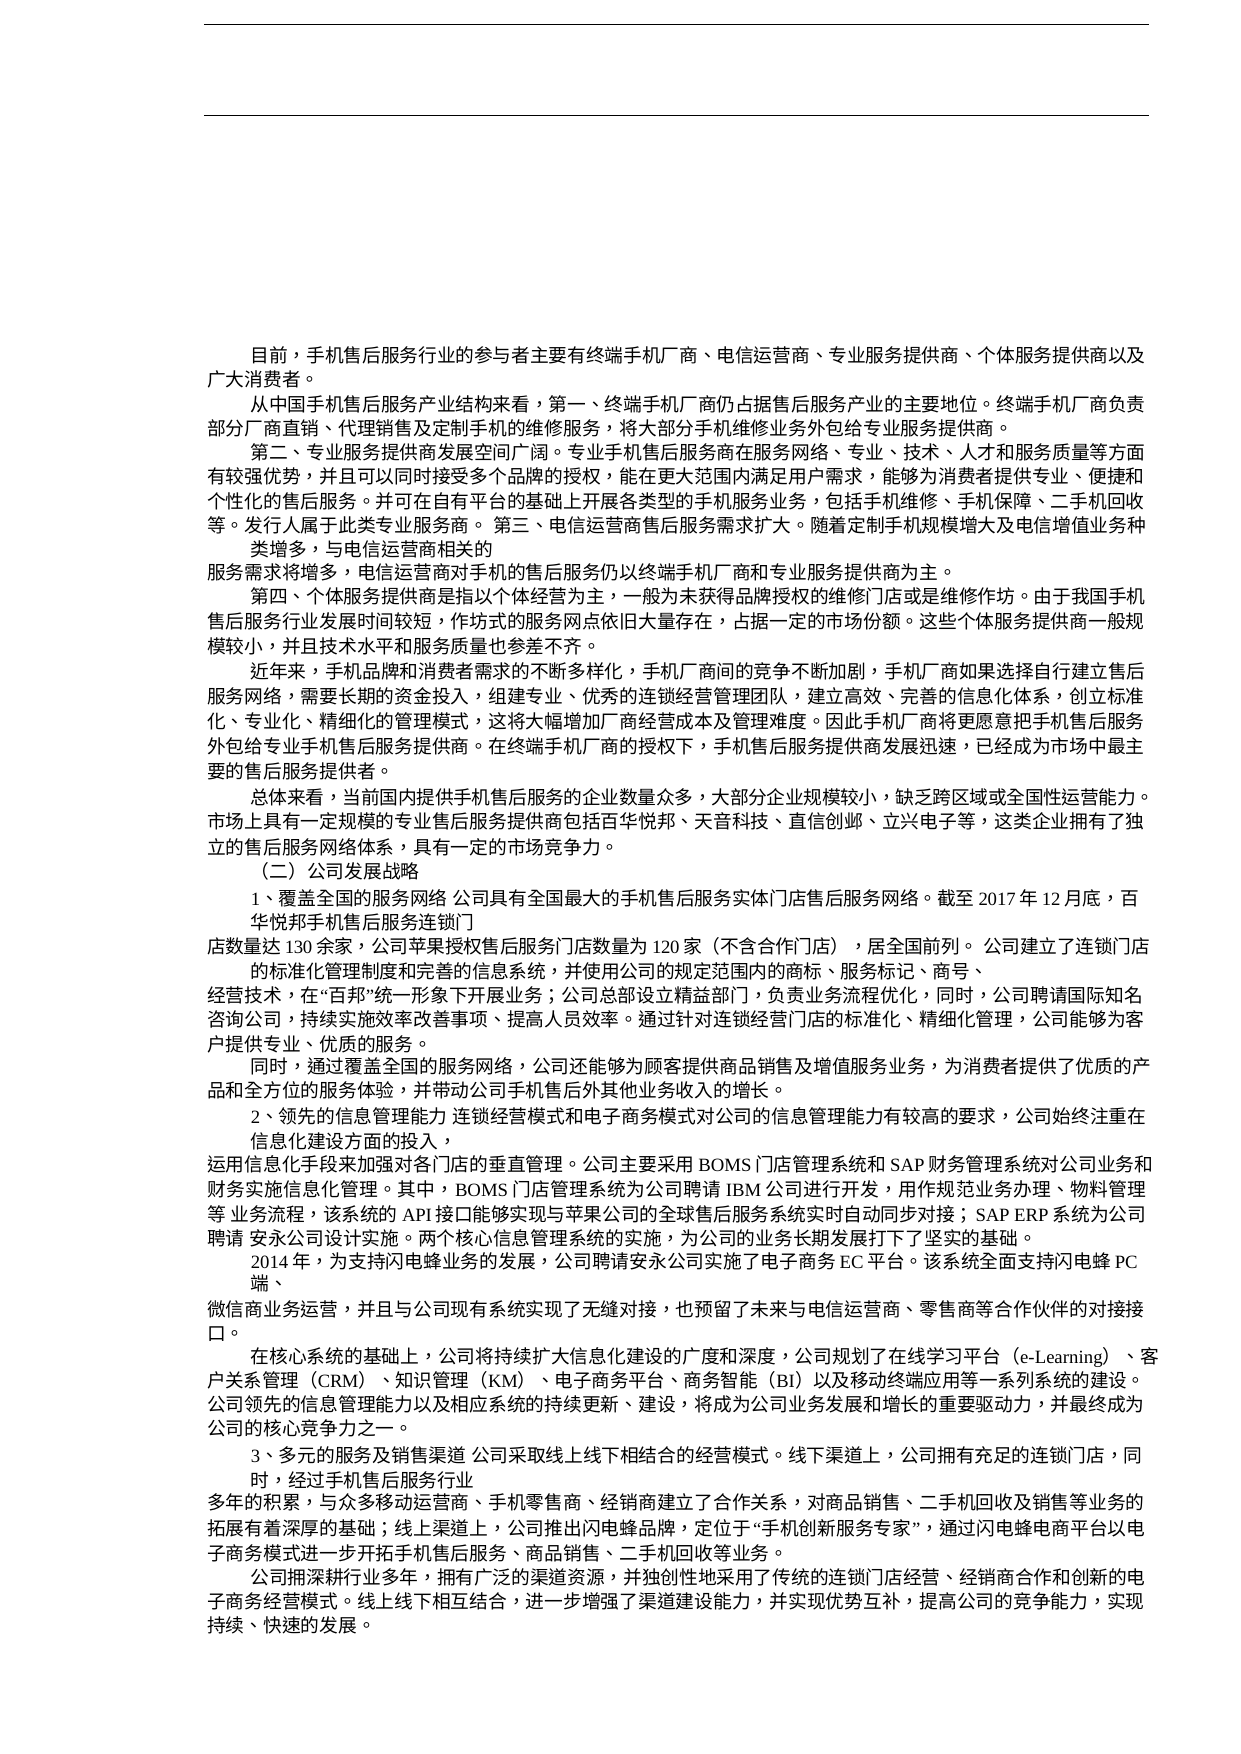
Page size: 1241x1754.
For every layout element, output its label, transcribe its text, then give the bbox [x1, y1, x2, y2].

text 运用信息化手段来加强对各门店的垂直管理。公司主要采用BOMS门店管理系统和SAP财务管理系统对公司业务和 [207, 1153, 1167, 1176]
text 第二、专业服务提供商发展空间广阔。专业手机售后服务商在服务网络、专业、技术、人才和服务质量等方面 有较强优势，并且可以同时接受多个品牌的授权，能在更大范围内满足用户需求，能够为消费者提供专业、便捷和 个性化的售后服务。并可在自有平台的基础上开展各类型的手机服务业务，包括手机维修、手机保障、二手机回收 [207, 440, 1146, 513]
text 经营技术，在“百邦”统一形象下开展业务；公司总部设立精益部门，负责业务流程优化，同时，公司聘请国际知名 咨询公司，持续实施效率改善事项、提高人员效率。通过针对连锁经营门店的标准化、精细化管理，公司能够为客 户提供专业、优质的服务。 [207, 983, 1146, 1056]
text 品和全方位的服务体验，并带动公司手机售后外其他业务收入的增长。 [207, 1078, 1167, 1102]
text （二）公司发展战略 [251, 859, 528, 884]
text 店数量达130余家，公司苹果授权售后服务门店数量为120家（不含合作门店），居全国前列。 公司建立了连锁门店的标准化管理制度和完善的信息系统，并使用公司的规定范围内的商标、服务标记、商号、 [207, 935, 1156, 983]
text 总体来看，当前国内提供手机售后服务的企业数量众多，大部分企业规模较小，缺乏跨区域或全国性运营能力。 市场上具有一定规模的专业售后服务提供商包括百华悦邦、天音科技、直信创邺、立兴电子等，这类企业拥有了独 立的售后服务网络体系，具有一定的市场竞争力。 [207, 784, 1156, 859]
text 多年的积累，与众多移动运营商、手机零售商、经销商建立了合作关系，对商品销售、二手机回收及销售等业务的 [207, 1492, 1167, 1514]
text 等。发行人属于此类专业服务商。 第三、电信运营商售后服务需求扩大。随着定制手机规模增大及电信增值业务种类增多，与电信运营商相关的 [207, 513, 1148, 562]
text 第四、个体服务提供商是指以个体经营为主，一般为未获得品牌授权的维修门店或是维修作坊。由于我国手机 售后服务行业发展时间较短，作坊式的服务网点依旧大量存在，占据一定的市场份额。这些个体服务提供商一般规 模较小，并且技术水平和服务质量也参差不齐。 [207, 584, 1146, 659]
text 财务实施信息化管理。其中，BOMS门店管理系统为公司聘请IBM公司进行开发，用作规范业务办理、物料管理等 业务流程，该系统的API接口能够实现与苹果公司的全球售后服务系统实时自动同步对接；SAP ERP系统为公司聘请 安永公司设计实施。两个核心信息管理系统的实施，为公司的业务长期发展打下了坚实的基础。 [207, 1177, 1146, 1250]
text 微信商业务运营，并且与公司现有系统实现了无缝对接，也预留了未来与电信运营商、零售商等合作伙伴的对接接 口。 [207, 1297, 1146, 1346]
text 户关系管理（CRM）、知识管理（KM）、电子商务平台、商务智能（BI）以及移动终端应用等一系列系统的建设。 公司领先的信息管理能力以及相应系统的持续更新、建设，将成为公司业务发展和增长的重要驱动力，并最终成为 公司的核心竞争力之一。 [207, 1368, 1146, 1441]
text 从中国手机售后服务产业结构来看，第一、终端手机厂商仍占据售后服务产业的主要地位。终端手机厂商负责 部分厂商直销、代理销售及定制手机的维修服务，将大部分手机维修业务外包给专业服务提供商。 [207, 392, 1146, 440]
text 1、覆盖全国的服务网络 公司具有全国最大的手机售后服务实体门店售后服务网络。截至2017年12月底，百华悦邦手机售后服务连锁门 [251, 886, 1147, 934]
text 服务需求将增多，电信运营商对手机的售后服务仍以终端手机厂商和专业服务提供商为主。 [207, 562, 1167, 583]
text 2014年，为支持闪电蜂业务的发展，公司聘请安永公司实施了电子商务EC平台。该系统全面支持闪电蜂PC端、 [251, 1250, 1167, 1295]
text 3、多元的服务及销售渠道 公司采取线上线下相结合的经营模式。线下渠道上，公司拥有充足的连锁门店，同时，经过手机售后服务行业 [251, 1443, 1148, 1492]
text 目前，手机售后服务行业的参与者主要有终端手机厂商、电信运营商、专业服务提供商、个体服务提供商以及 广大消费者。 [207, 343, 1146, 392]
text 2、领先的信息管理能力 连锁经营模式和电子商务模式对公司的信息管理能力有较高的要求，公司始终注重在信息化建设方面的投入， [251, 1105, 1153, 1153]
text 同时，通过覆盖全国的服务网络，公司还能够为顾客提供商品销售及增值服务业务，为消费者提供了优质的产 [251, 1056, 1167, 1078]
text 近年来，手机品牌和消费者需求的不断多样化，手机厂商间的竞争不断加剧，手机厂商如果选择自行建立售后 服务网络，需要长期的资金投入，组建专业、优秀的连锁经营管理团队，建立高效、完善的信息化体系，创立标准 化、专业化、精细化的管理模式，这将大幅增加厂商经营成本及管理难度。因此手机厂商将更愿意把手机售后服务 外包给专业手机售后服务提供商。在终端手机厂商的授权下，手机售后服务提供商发展迅速，已经成为市场中最主 要的售后服务提供者。 [207, 659, 1146, 784]
text 在核心系统的基础上，公司将持续扩大信息化建设的广度和深度，公司规划了在线学习平台（e-Learning）、客 [207, 1346, 1167, 1368]
text 公司拥深耕行业多年，拥有广泛的渠道资源，并独创性地采用了传统的连锁门店经营、经销商合作和创新的电 子商务经营模式。线上线下相互结合，进一步增强了渠道建设能力，并实现优势互补，提高公司的竞争能力，实现 持续、快速的发展。 [207, 1565, 1146, 1638]
text 拓展有着深厚的基础；线上渠道上，公司推出闪电蜂品牌，定位于“手机创新服务专家”，通过闪电蜂电商平台以电 子商务模式进一步开拓手机售后服务、商品销售、二手机回收等业务。 [207, 1516, 1146, 1565]
